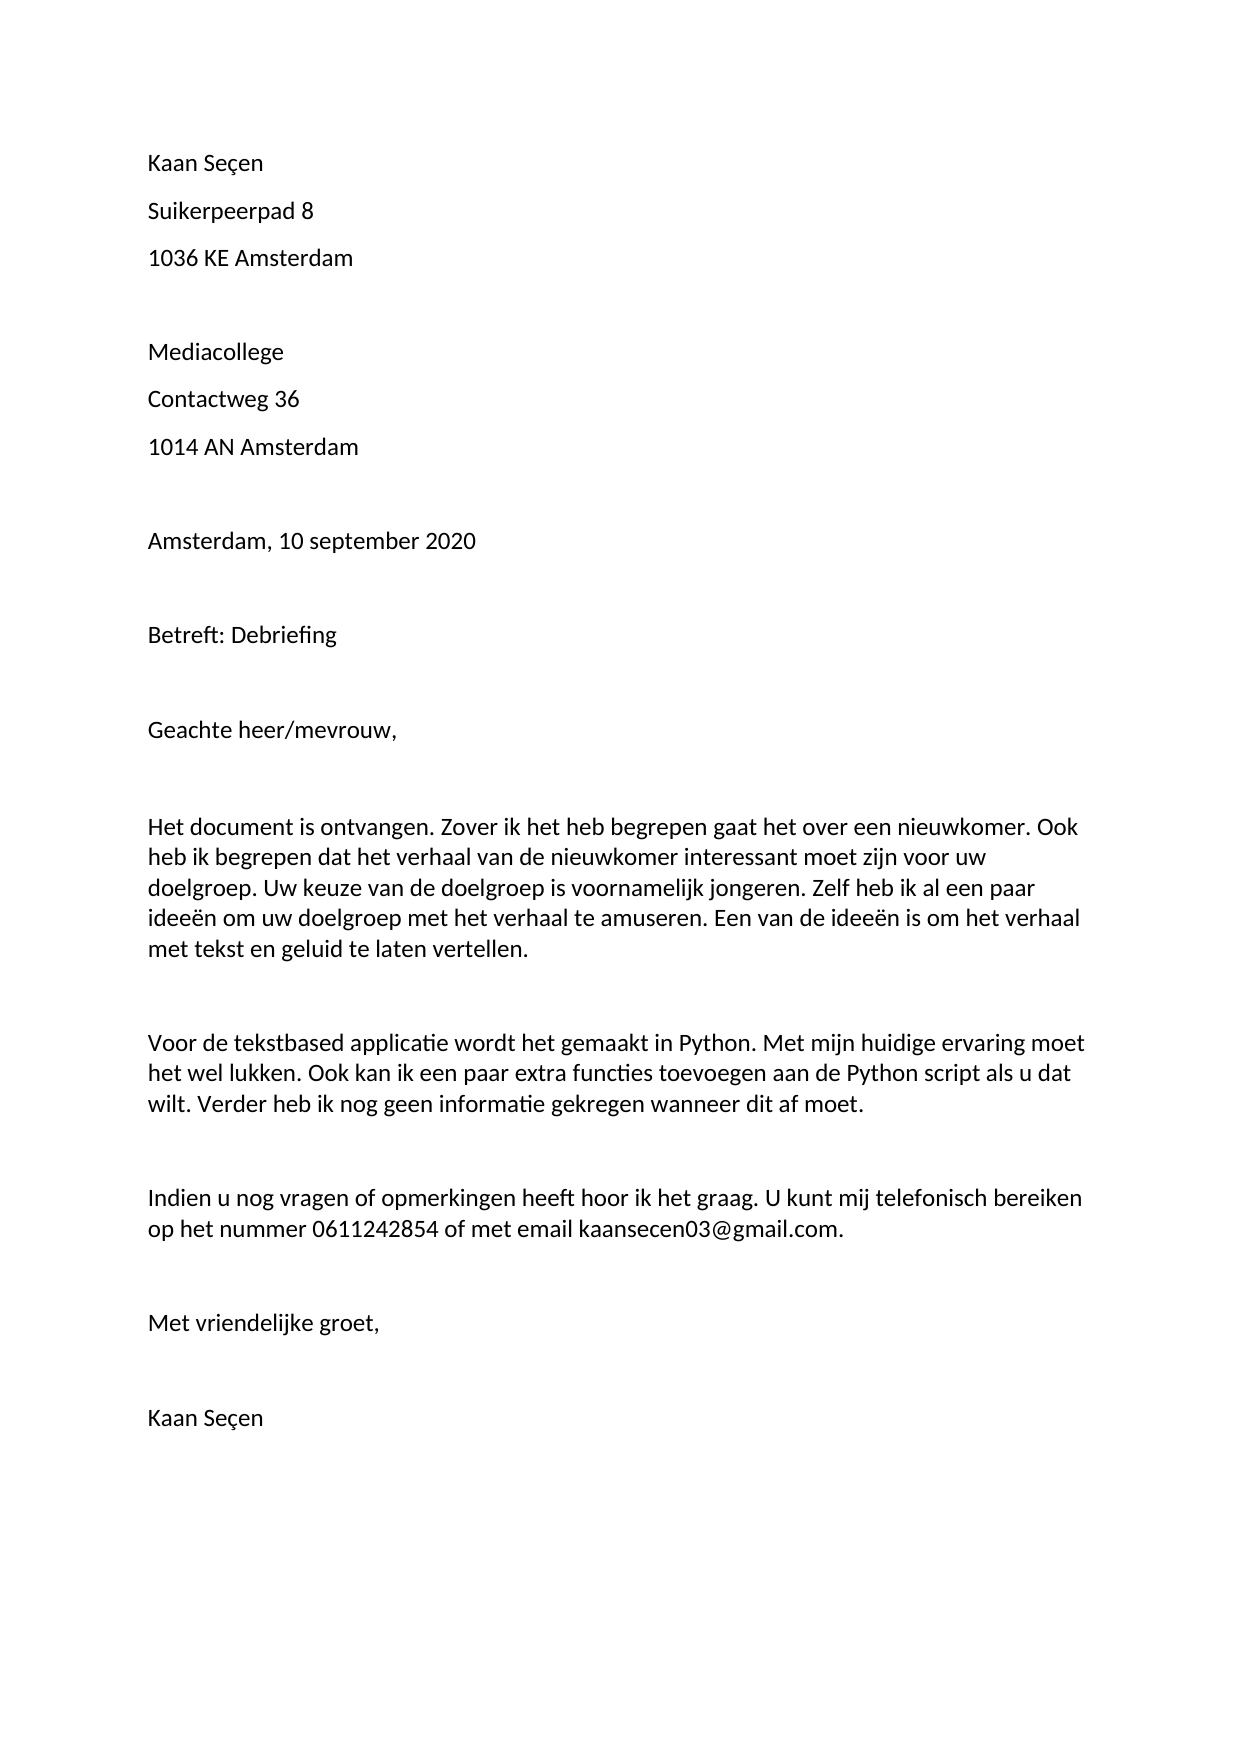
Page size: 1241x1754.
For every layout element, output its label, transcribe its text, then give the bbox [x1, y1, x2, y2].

text Voor de tekstbased applicatie wordt het gemaakt in Python. Met mijn huidige ervaring moet het wel lukken. Ook kan ik een paar extra functies toevoegen aan de Python script als u dat wilt. Verder heb ik nog geen informatie gekregen wanneer dit af moet. [148, 1027, 1093, 1119]
text Betreft: Debriefing [148, 619, 1093, 650]
text Het document is ontvangen. Zover ik het heb begrepen gaat het over een nieuwkomer. Ook heb ik begrepen dat het verhaal van de nieuwkomer interessant moet zijn voor uw doelgroep. Uw keuze van de doelgroep is voornamelijk jongeren. Zelf heb ik al een paar ideeën om uw doelgroep met het verhaal te amuseren. Een van de ideeën is om het verhaal met tekst en geluid te laten vertellen. [148, 811, 1093, 963]
text Met vriendelijke groet, [148, 1307, 1093, 1338]
text 1014 AN Amsterdam [148, 431, 1093, 461]
text Indien u nog vragen of opmerkingen heeft hoor ik het graag. U kunt mij telefonisch bereiken op het nummer 0611242854 of met email kaansecen03@gmail.com. [148, 1182, 1093, 1243]
text Geachte heer/mevrouw, [148, 714, 1093, 744]
text Suikerpeerpad 8 [148, 195, 1093, 225]
text Kaan Seçen [148, 1402, 1093, 1432]
text Kaan Seçen [148, 148, 1093, 178]
text Mediacollege [148, 336, 1093, 367]
text Amsterdam, 10 september 2020 [148, 525, 1093, 556]
text Contactweg 36 [148, 383, 1093, 414]
text 1036 KE Amsterdam [148, 242, 1093, 272]
